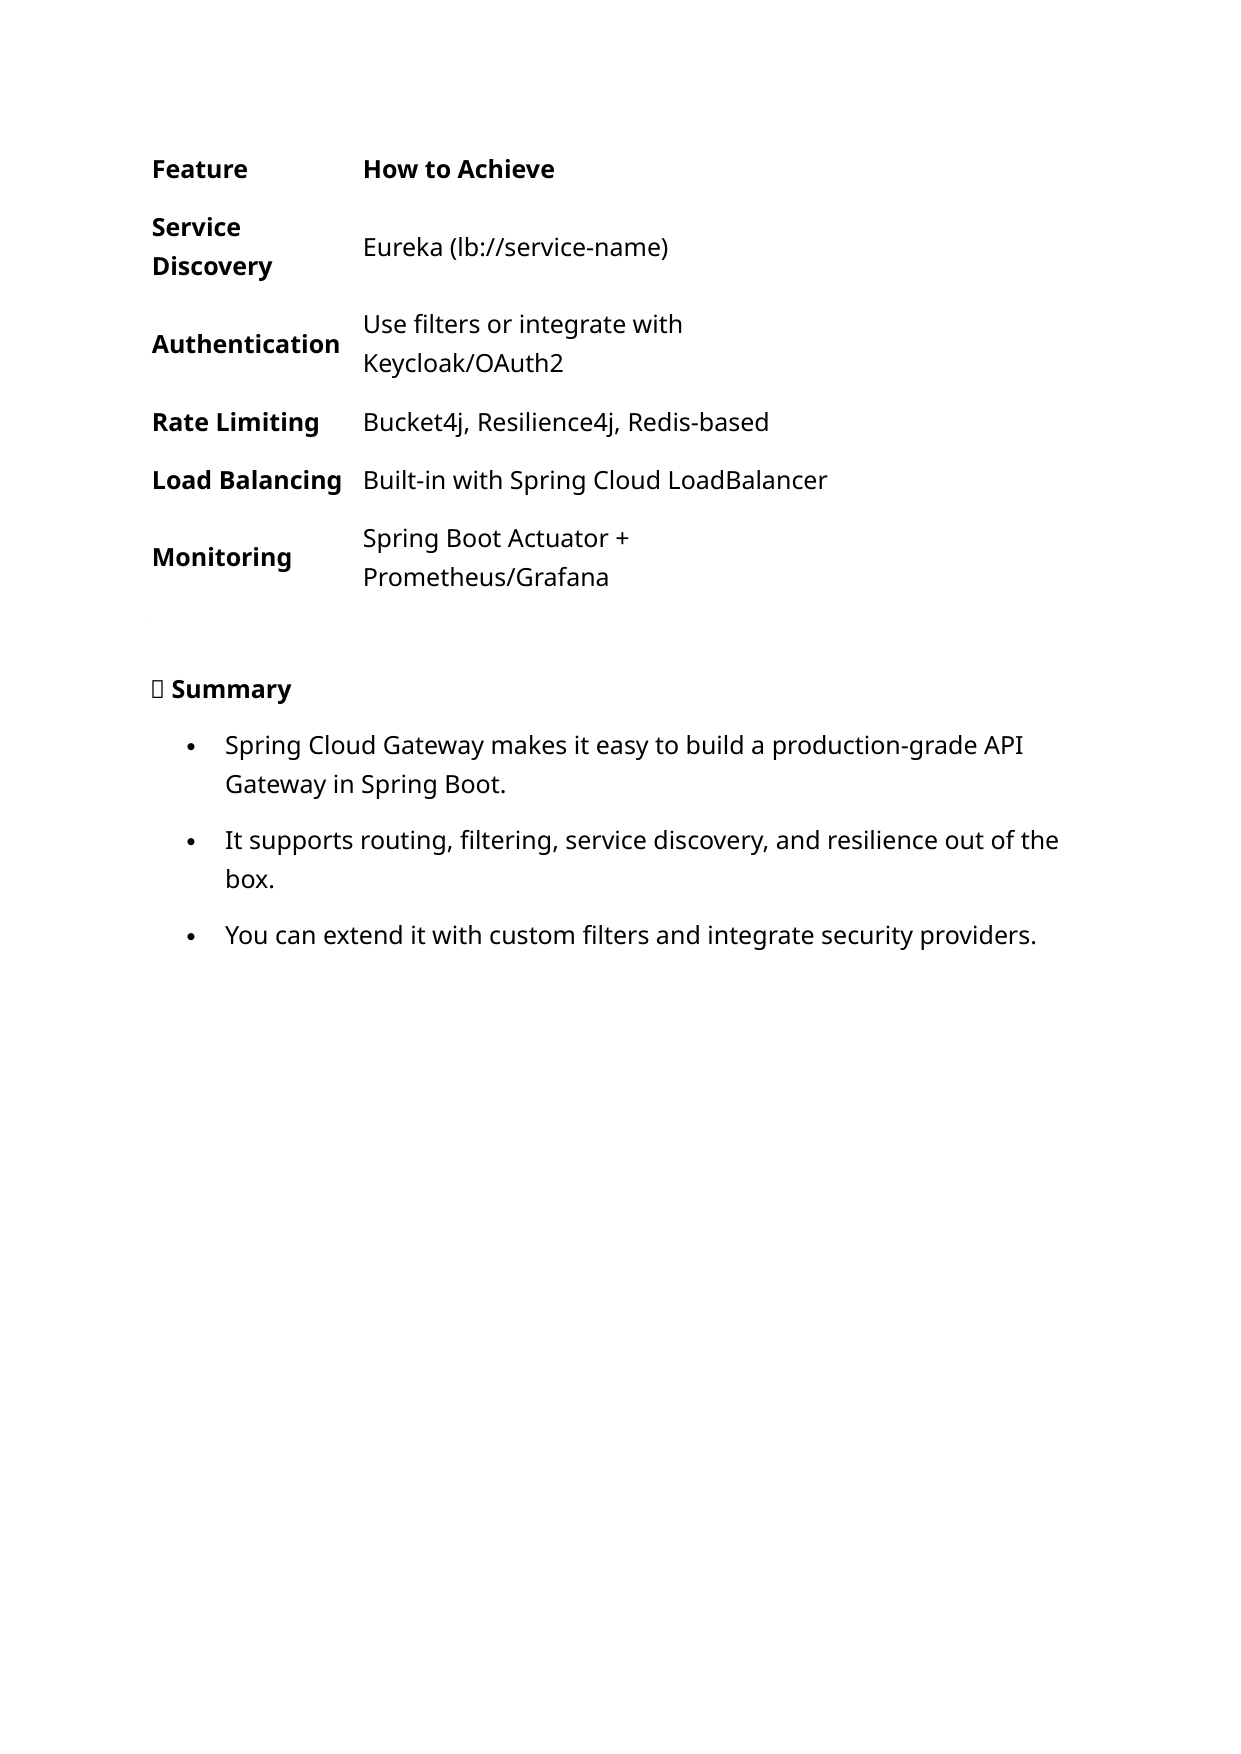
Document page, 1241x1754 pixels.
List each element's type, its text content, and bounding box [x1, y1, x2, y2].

list It supports routing, filtering, service discovery, and resilience out of the box. [187, 823, 1090, 896]
table_cell Authentication [150, 305, 361, 403]
table_cell Built-in with Spring Cloud LoadBalancer [361, 461, 847, 519]
table_cell Load Balancing [150, 461, 361, 519]
table_header Feature [150, 150, 361, 208]
table_cell Rate Limiting [150, 403, 361, 461]
table_cell Service Discovery [150, 208, 361, 305]
text 🎯 Summary [150, 672, 1090, 706]
table_cell Monitoring [150, 519, 361, 616]
table_cell Bucket4j, Resilience4j, Redis-based [361, 403, 847, 461]
table_header How to Achieve [361, 150, 847, 208]
table_cell Spring Boot Actuator + Prometheus/Grafana [361, 519, 847, 616]
table_cell Eureka (lb://service-name) [361, 208, 847, 305]
list Spring Cloud Gateway makes it easy to build a production-grade API Gateway in Spring Boot. [187, 728, 1090, 801]
table_cell Use filters or integrate with Keycloak/OAuth2 [361, 305, 847, 403]
list You can extend it with custom filters and integrate security providers. [187, 918, 1090, 952]
